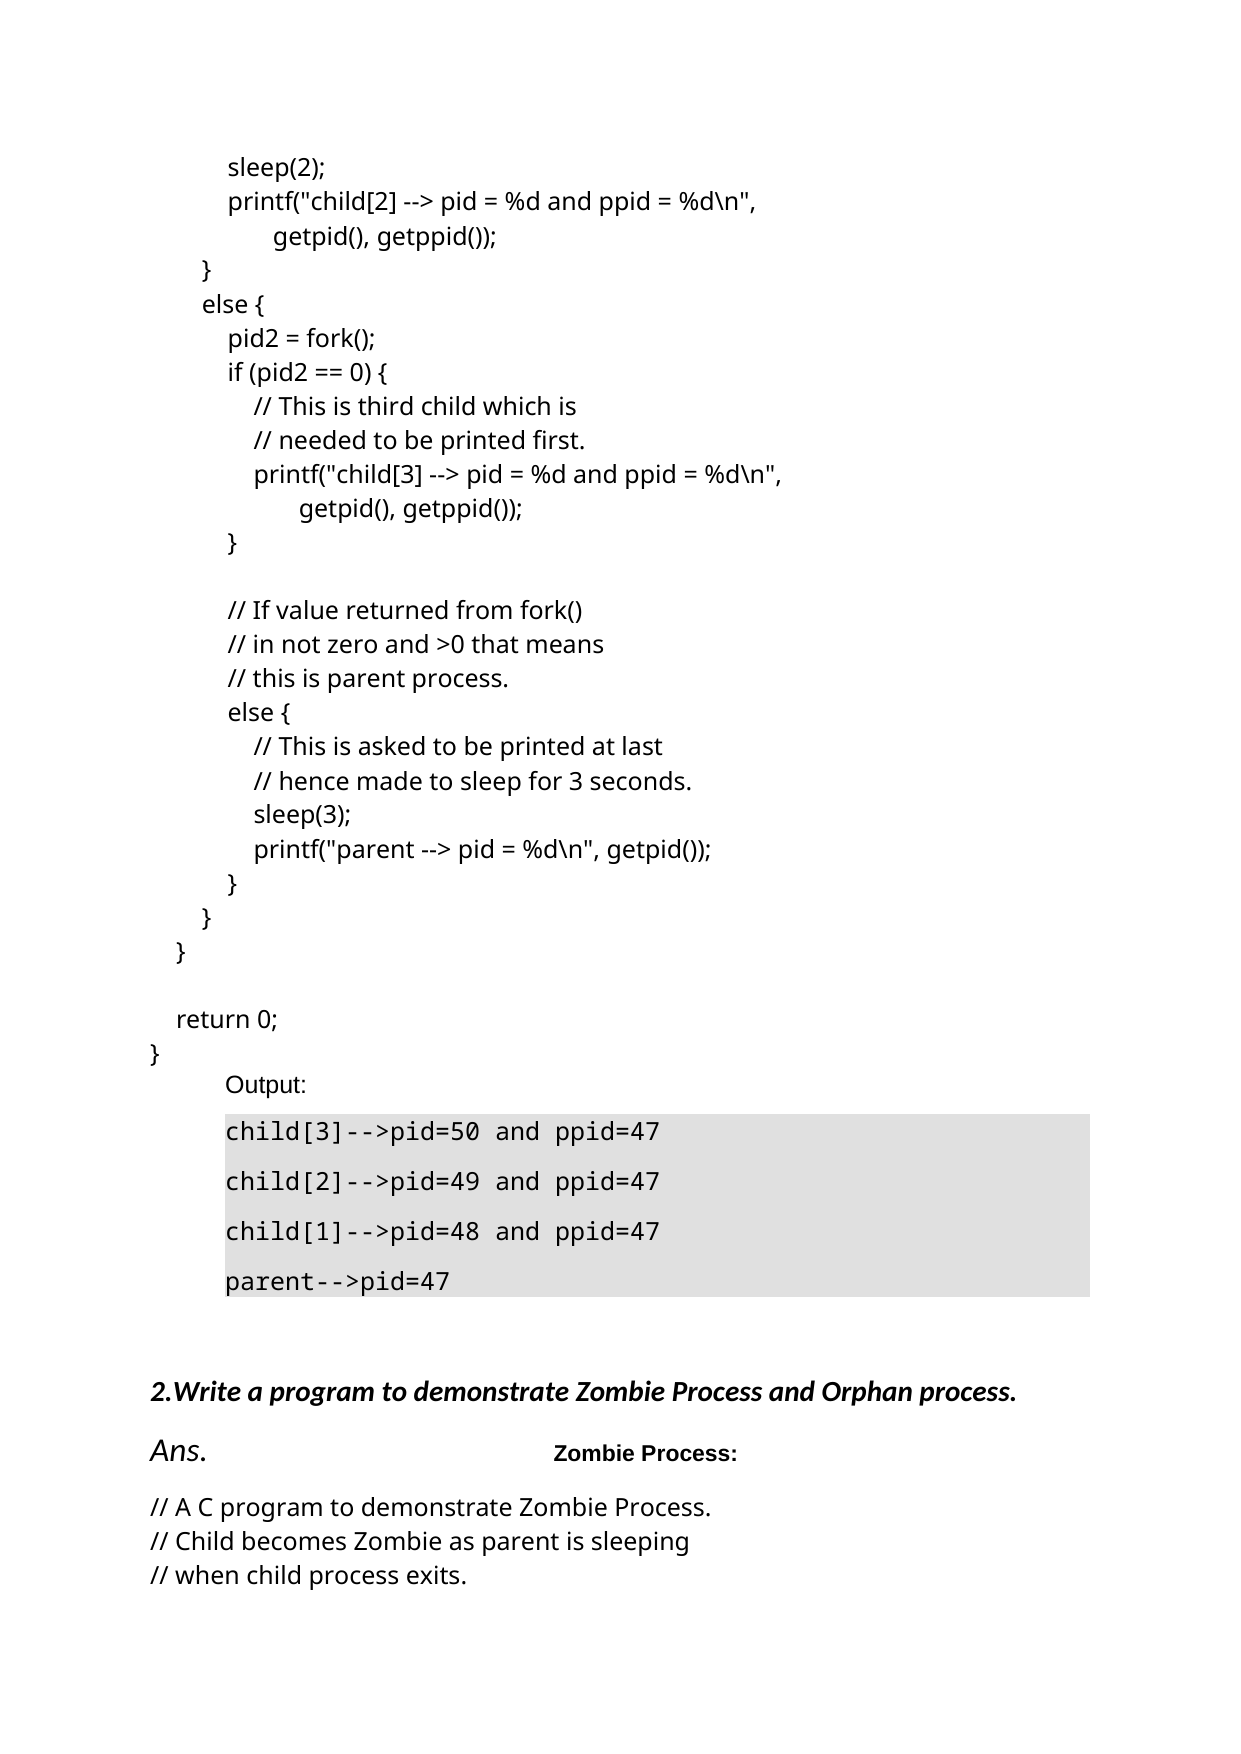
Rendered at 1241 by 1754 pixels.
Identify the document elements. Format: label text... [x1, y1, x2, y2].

text Ans. Zombie Process: [150, 1428, 1090, 1469]
text // in not zero and >0 that means [150, 627, 1090, 661]
text printf("child[3] --> pid = %d and ppid = %d\n", [150, 457, 1090, 491]
text child[3]-->pid=50 and ppid=47 [225, 1114, 1090, 1148]
text sleep(2); [150, 150, 1090, 184]
text // If value returned from fork() [150, 593, 1090, 627]
text // hence made to sleep for 3 seconds. [150, 763, 1090, 797]
text pid2 = fork(); [150, 320, 1090, 354]
text } [150, 933, 1090, 967]
text parent-->pid=47 [225, 1263, 1090, 1297]
text child[1]-->pid=48 and ppid=47 [225, 1213, 1090, 1247]
list 2.Write a program to demonstrate Zombie Process and Orphan process. [150, 1373, 1090, 1409]
text } [150, 865, 1090, 899]
text getpid(), getppid()); [150, 218, 1090, 252]
text // needed to be printed first. [150, 422, 1090, 457]
text else { [150, 286, 1090, 320]
text printf("parent --> pid = %d\n", getpid()); [150, 831, 1090, 865]
text } [150, 899, 1090, 933]
text if (pid2 == 0) { [150, 354, 1090, 388]
text printf("child[2] --> pid = %d and ppid = %d\n", [150, 184, 1090, 218]
text child[2]-->pid=49 and ppid=47 [225, 1164, 1090, 1198]
text // this is parent process. [150, 661, 1090, 695]
text Output: [225, 1070, 1090, 1098]
text // A C program to demonstrate Zombie Process. [150, 1489, 1090, 1523]
text getpid(), getppid()); [150, 491, 1090, 525]
text } [150, 1036, 1090, 1070]
text // This is asked to be printed at last [150, 729, 1090, 763]
text // This is third child which is [150, 388, 1090, 422]
text sleep(3); [150, 797, 1090, 831]
text } [150, 525, 1090, 559]
text // when child process exits. [150, 1557, 1090, 1591]
text else { [150, 695, 1090, 729]
text return 0; [150, 1002, 1090, 1036]
text // Child becomes Zombie as parent is sleeping [150, 1523, 1090, 1557]
text } [150, 252, 1090, 286]
